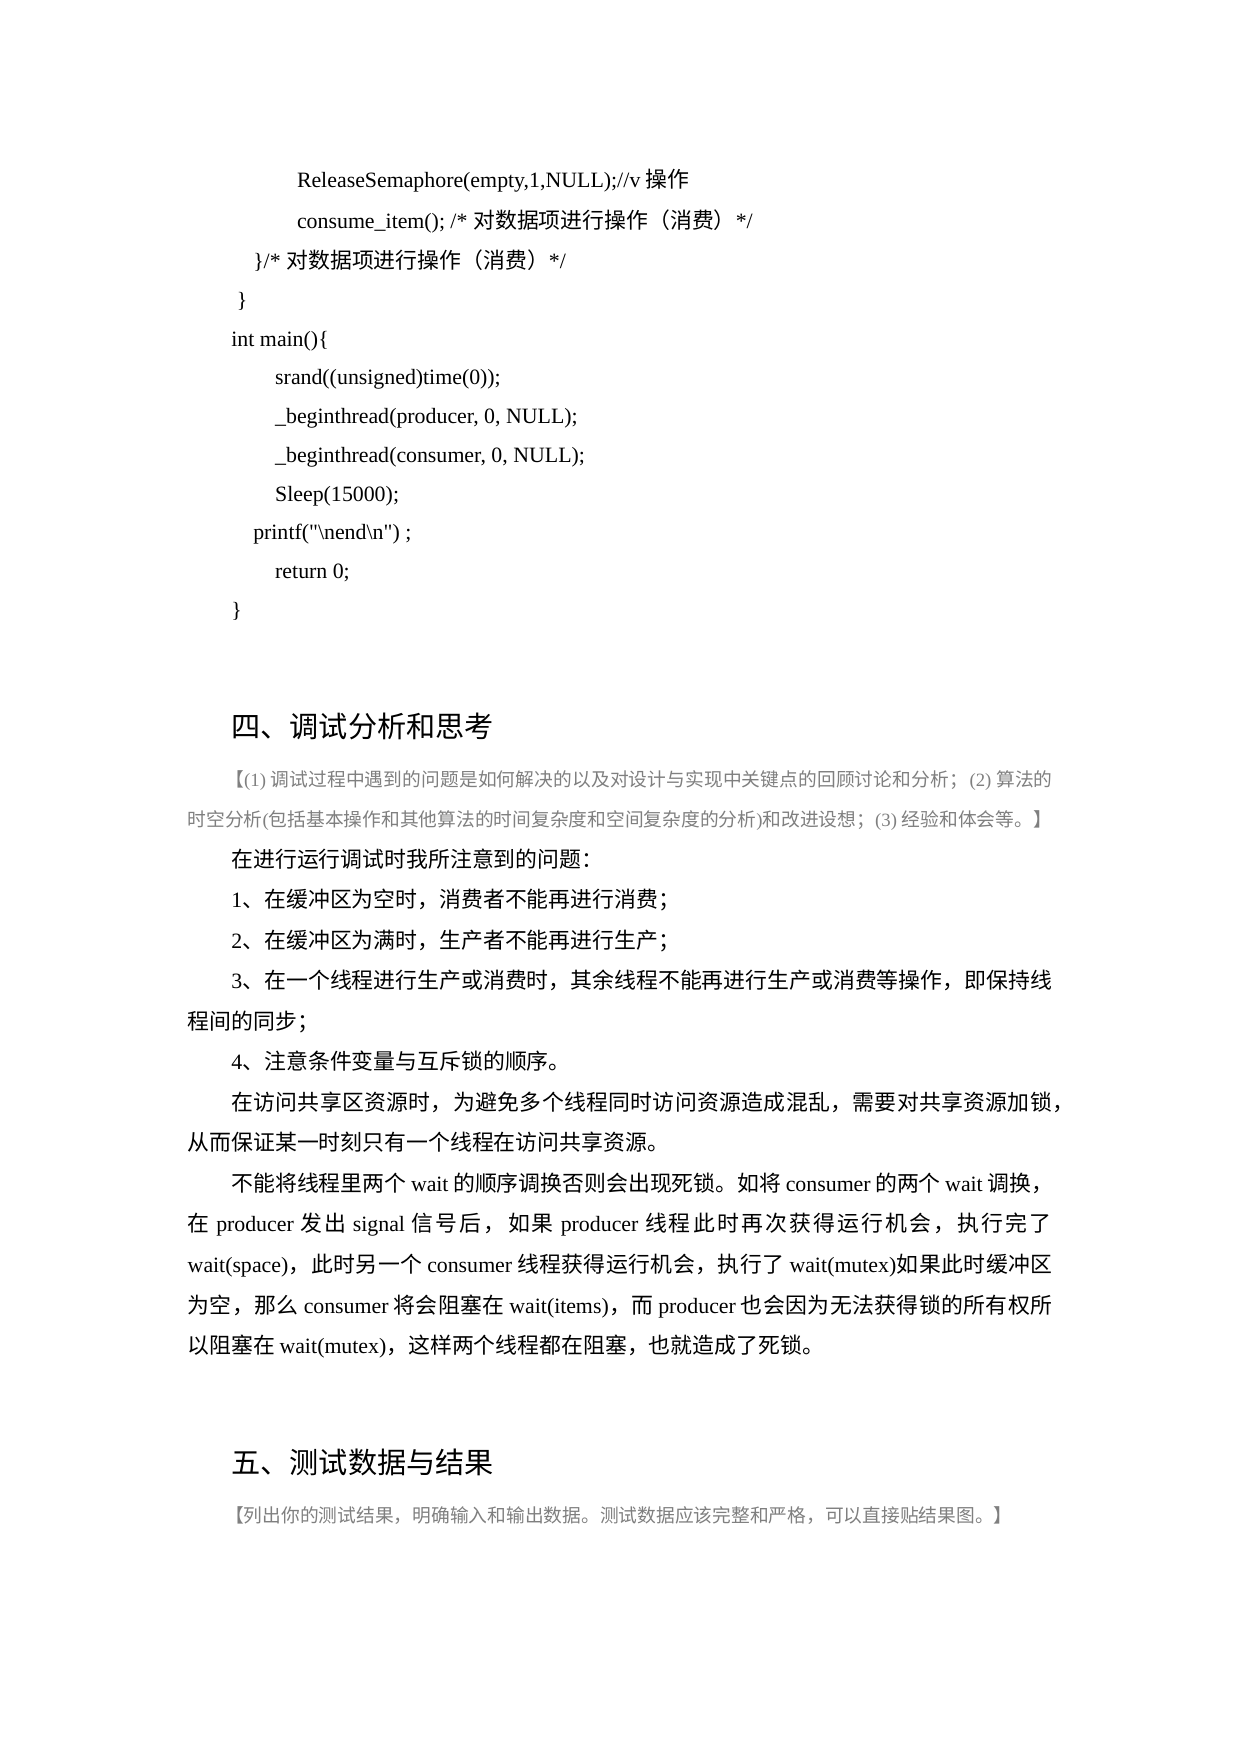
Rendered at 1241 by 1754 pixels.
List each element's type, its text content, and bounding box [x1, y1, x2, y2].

text 在进行运行调试时我所注意到的问题： [187, 842, 1053, 874]
text 【列出你的测试结果，明确输入和输出数据。测试数据应该完整和严格，可以直接贴结果图。】 [187, 1498, 1053, 1531]
text _beginthread(consumer, 0, NULL); [187, 438, 1053, 471]
text consume_item(); /* 对数据项进行操作（消费）*/ [187, 202, 1053, 235]
text printf("\nend\n") ; [187, 516, 1053, 548]
text 在访问共享区资源时，为避免多个线程同时访问资源造成混乱，需要对共享资源加锁，从而保证某一时刻只有一个线程在访问共享资源。 [187, 1084, 1053, 1157]
text 4、注意条件变量与互斥锁的顺序。 [187, 1044, 1053, 1076]
text 【(1) 调试过程中遇到的问题是如何解决的以及对设计与实现中关键点的回顾讨论和分析；(2) 算法的时空分析(包括基本操作和其他算法的时间复杂度和空间复杂度的分析)和改进设想；(3) 经验和体会等。】 [187, 762, 1053, 835]
text return 0; [187, 554, 1053, 587]
text srand((unsigned)time(0)); [187, 361, 1053, 393]
text 1、在缓冲区为空时，消费者不能再进行消费； [187, 882, 1053, 914]
text 不能将线程里两个wait的顺序调换否则会出现死锁。如将consumer的两个wait调换，在producer发出signal信号后，如果producer线程此时再次获得运行机会，执行完了wait(space)，此时另一个consumer线程获得运行机会，执行了wait(mutex)如果此时缓冲区为空，那么consumer将会阻塞在wait(items)，而producer也会因为无法获得锁的所有权所以阻塞在wait(mutex)，这样两个线程都在阻塞，也就造成了死锁。 [187, 1165, 1053, 1360]
text _beginthread(producer, 0, NULL); [187, 399, 1053, 432]
text 2、在缓冲区为满时，生产者不能再进行生产； [187, 922, 1053, 955]
text 3、在一个线程进行生产或消费时，其余线程不能再进行生产或消费等操作，即保持线程间的同步； [187, 963, 1053, 1036]
text int main(){ [187, 322, 1053, 354]
text } [187, 283, 1053, 316]
subtitle 四、调试分析和思考 [187, 703, 1053, 746]
text } [187, 593, 1053, 626]
text ReleaseSemaphore(empty,1,NULL);//v操作 [187, 162, 1053, 194]
text Sleep(15000); [187, 477, 1053, 509]
text }/* 对数据项进行操作（消费）*/ [187, 243, 1053, 275]
subtitle 五、测试数据与结果 [187, 1439, 1053, 1482]
